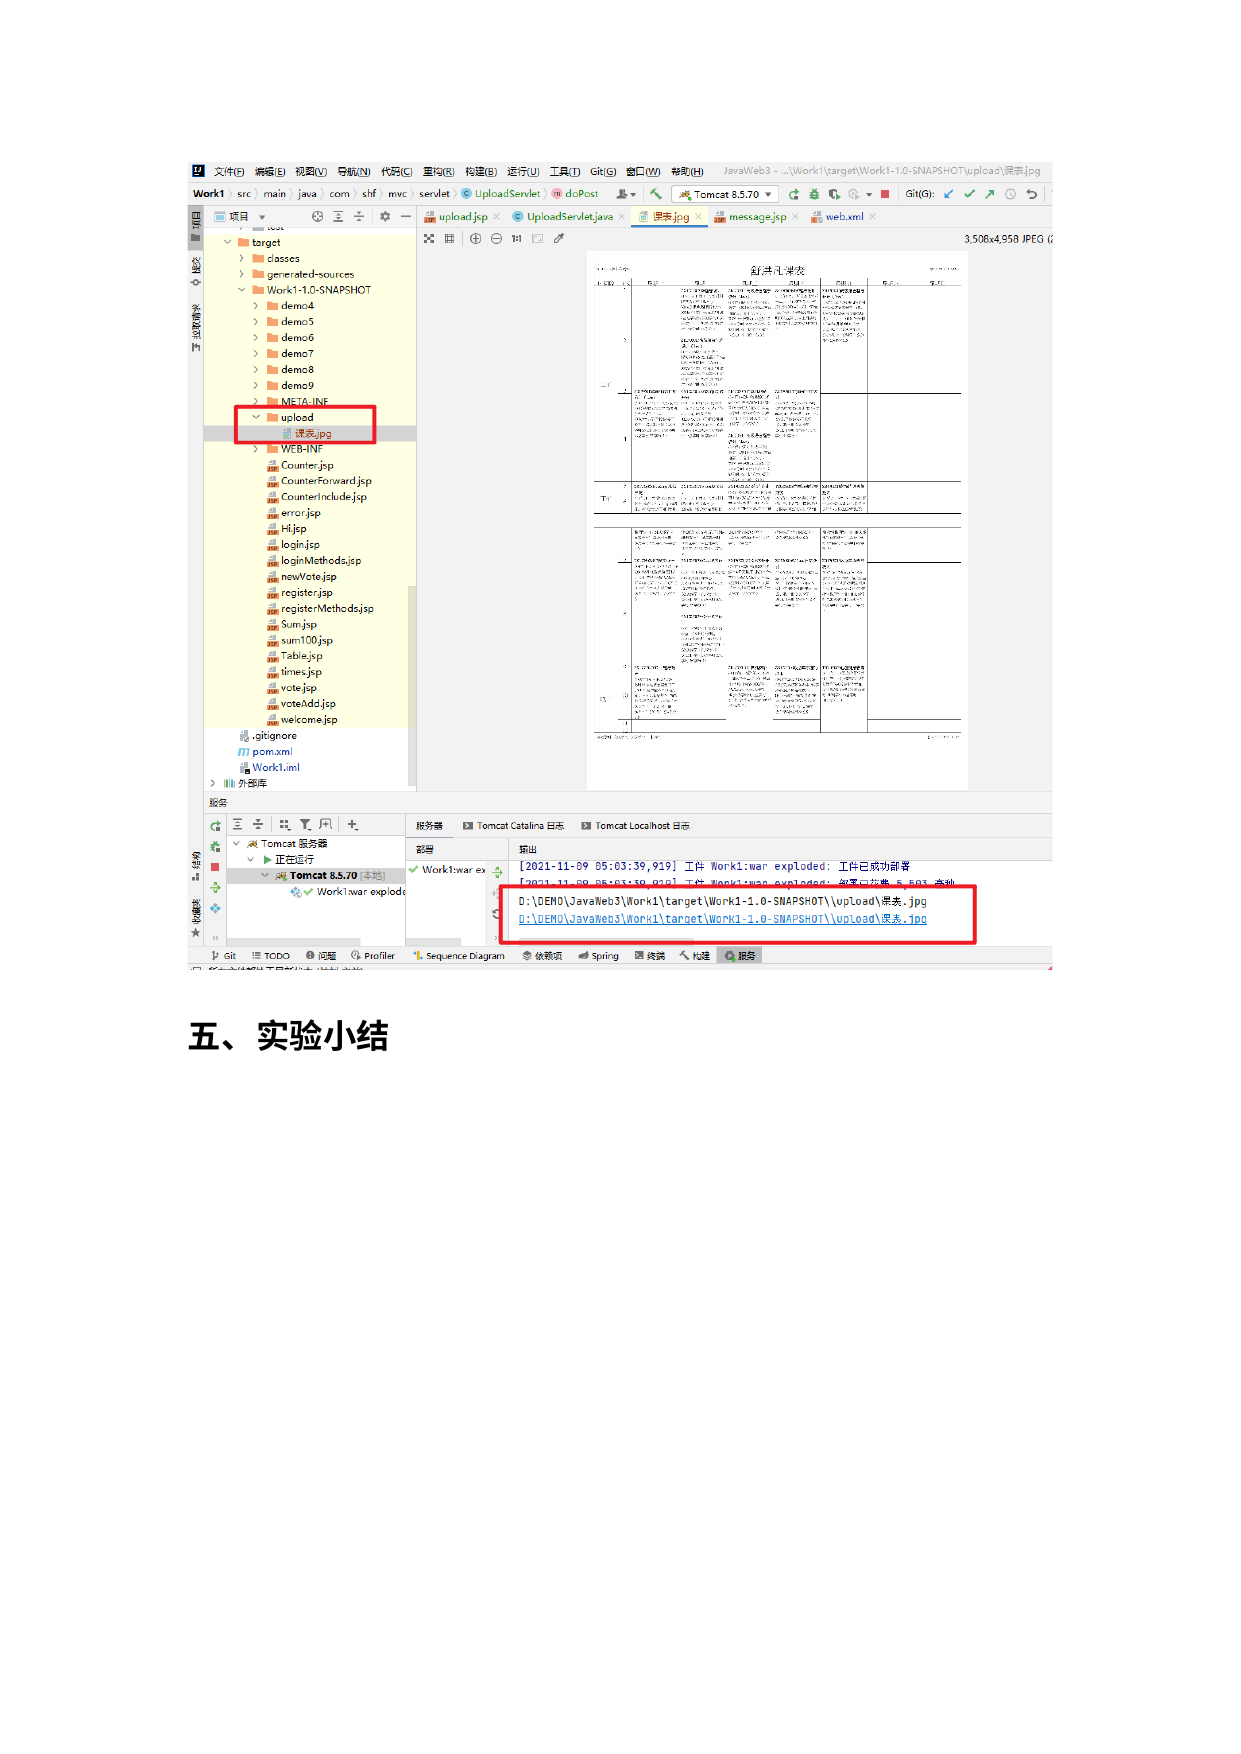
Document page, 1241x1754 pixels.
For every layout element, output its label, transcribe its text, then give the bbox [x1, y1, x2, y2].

picture [187, 162, 1053, 970]
subtitle 实验小结 [187, 1002, 1053, 1067]
